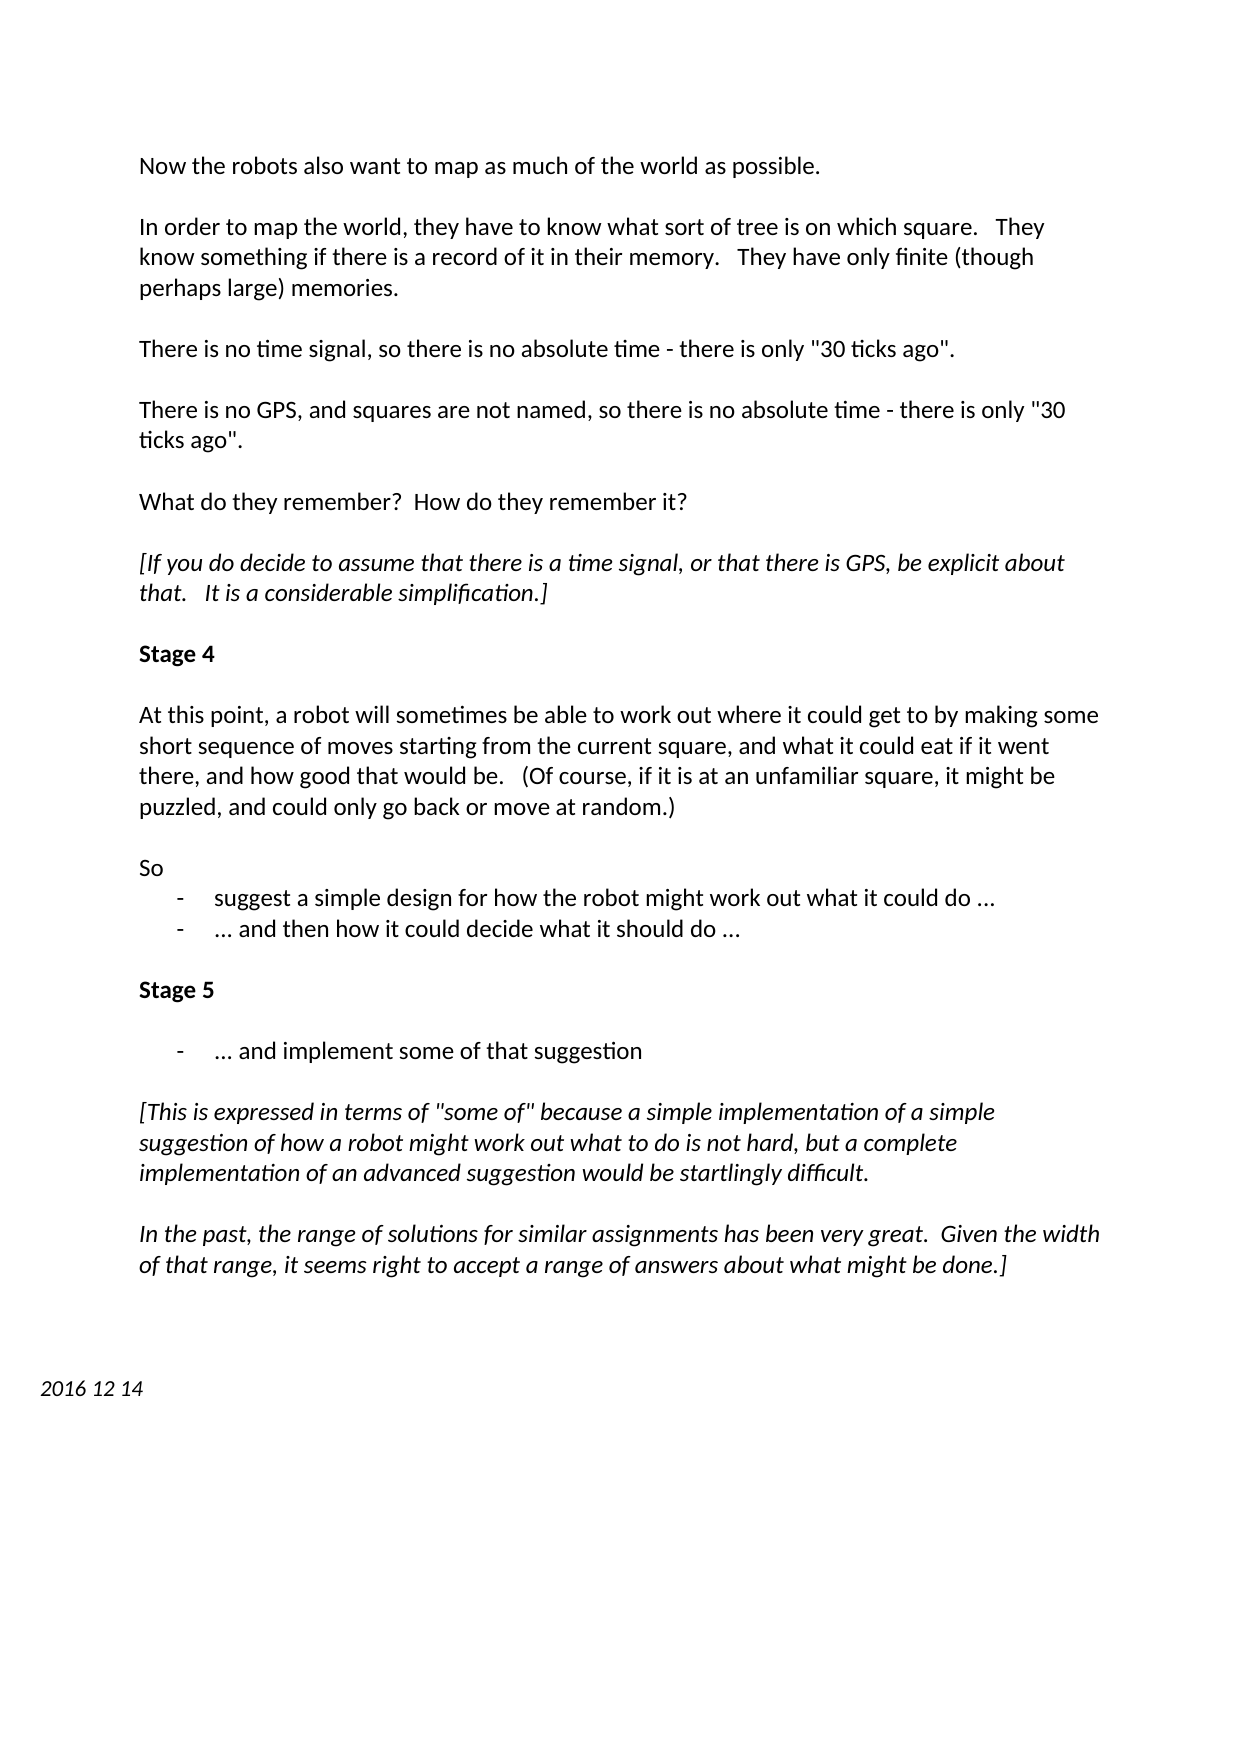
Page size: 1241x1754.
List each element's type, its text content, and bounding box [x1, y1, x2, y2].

text In order to map the world, they have to know what sort of tree is on which square. They know something if there is a record of it in their memory. They have only finite (though perhaps large) memories. [139, 211, 1101, 303]
text Now the robots also want to map as much of the world as possible. [139, 150, 1101, 181]
list suggest a simple design for how the robot might work out what it could do ... [176, 882, 1101, 913]
text [If you do decide to assume that there is a time signal, or that there is GPS, be explicit about that. It is a considerable simplification.] [139, 547, 1101, 608]
list ... and implement some of that suggestion [176, 1035, 1101, 1066]
text Stage 4 [139, 638, 1101, 669]
text At this point, a robot will sometimes be able to work out where it could get to by making some short sequence of moves starting from the current square, and what it could eat if it went there, and how good that would be. (Of course, if it is at an unfamiliar square, it might be puzzled, and could only go back or move at random.) [139, 699, 1101, 821]
text There is no GPS, and squares are not named, so there is no absolute time - there is only "30 ticks ago". [139, 394, 1101, 455]
text Stage 5 [139, 974, 1101, 1004]
text In the past, the range of solutions for similar assignments has been very great. Given the width of that range, it seems right to accept a range of answers about what might be done.] [139, 1218, 1101, 1279]
text [This is expressed in terms of "some of" because a simple implementation of a simple suggestion of how a robot might work out what to do is not hard, but a complete implementation of an advanced suggestion would be startlingly difficult. [139, 1096, 1101, 1188]
list ... and then how it could decide what it should do ... [176, 913, 1101, 943]
text What do they remember? How do they remember it? [139, 486, 1101, 516]
text So [139, 852, 1101, 882]
text There is no time signal, so there is no absolute time - there is only "30 ticks ago". [139, 333, 1101, 364]
